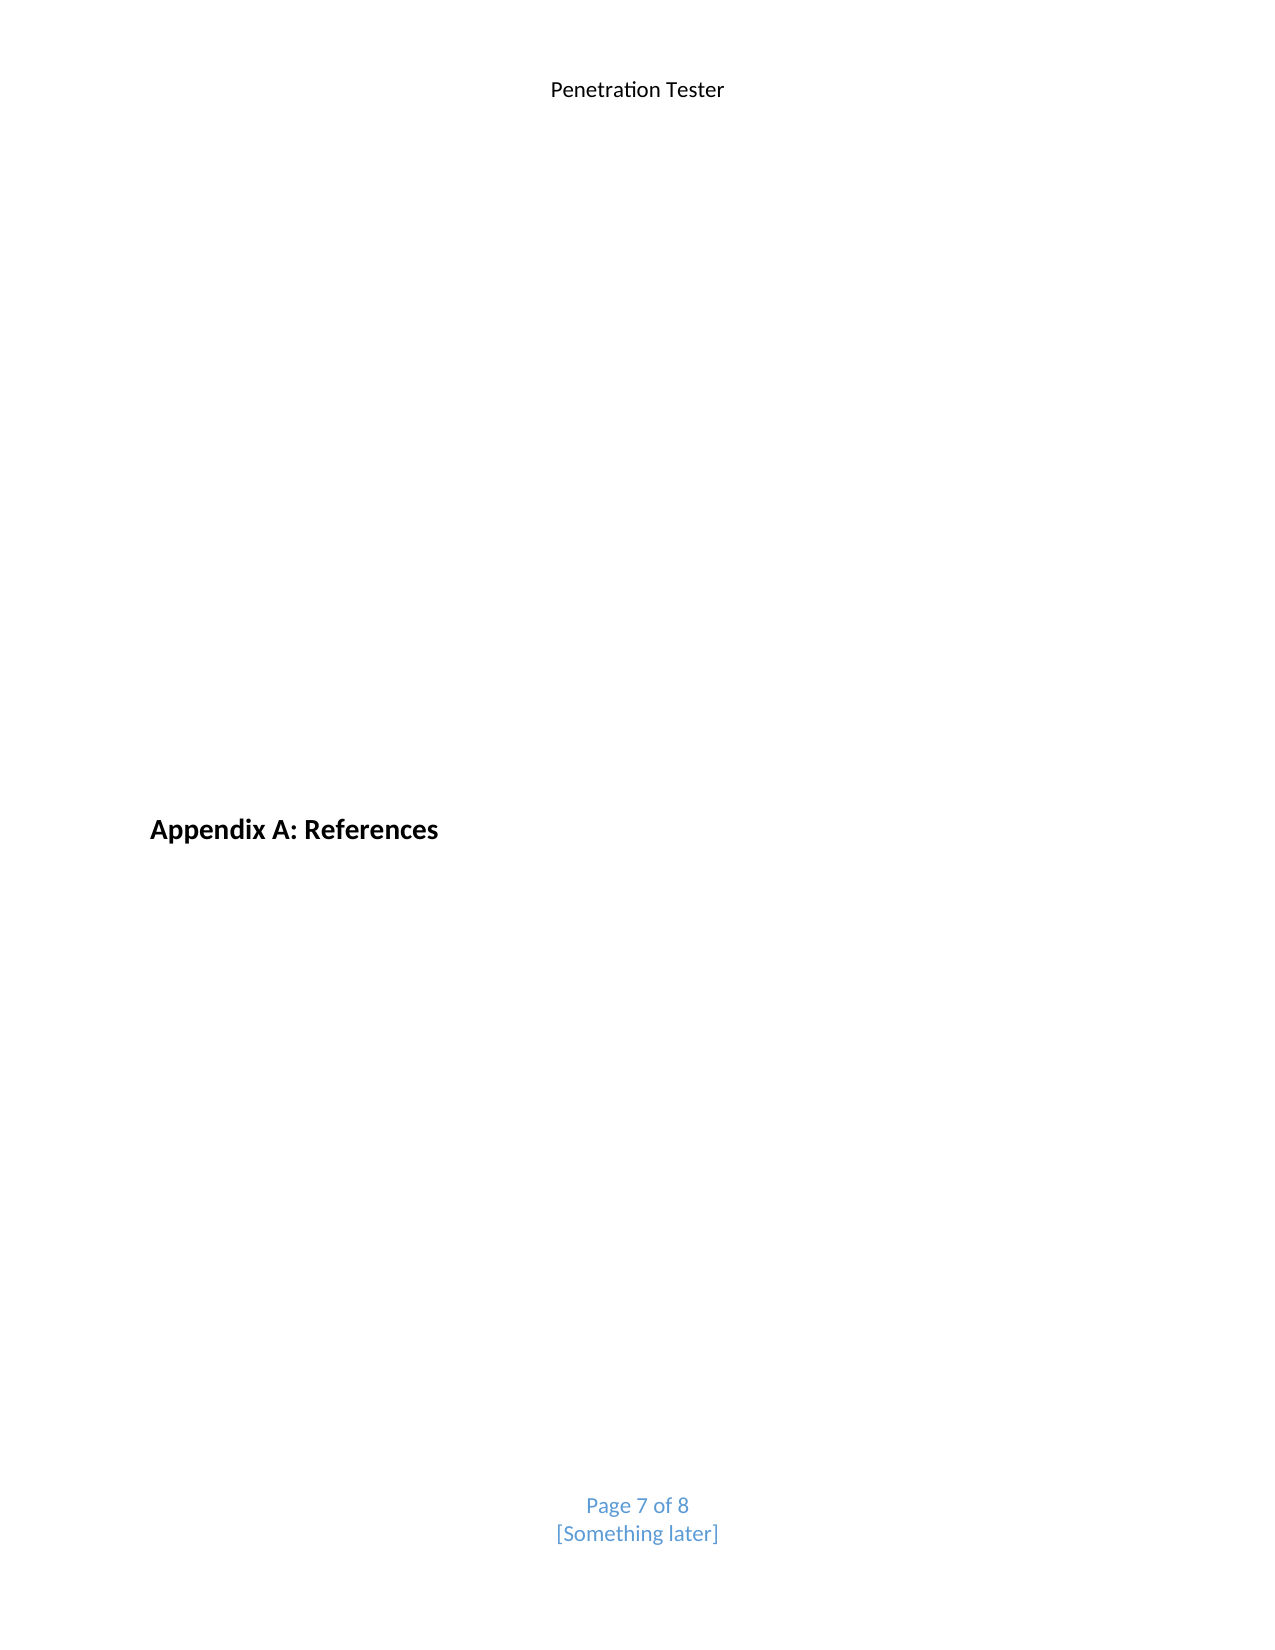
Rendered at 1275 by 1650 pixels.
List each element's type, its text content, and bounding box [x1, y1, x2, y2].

text Appendix A: References [150, 811, 1125, 847]
